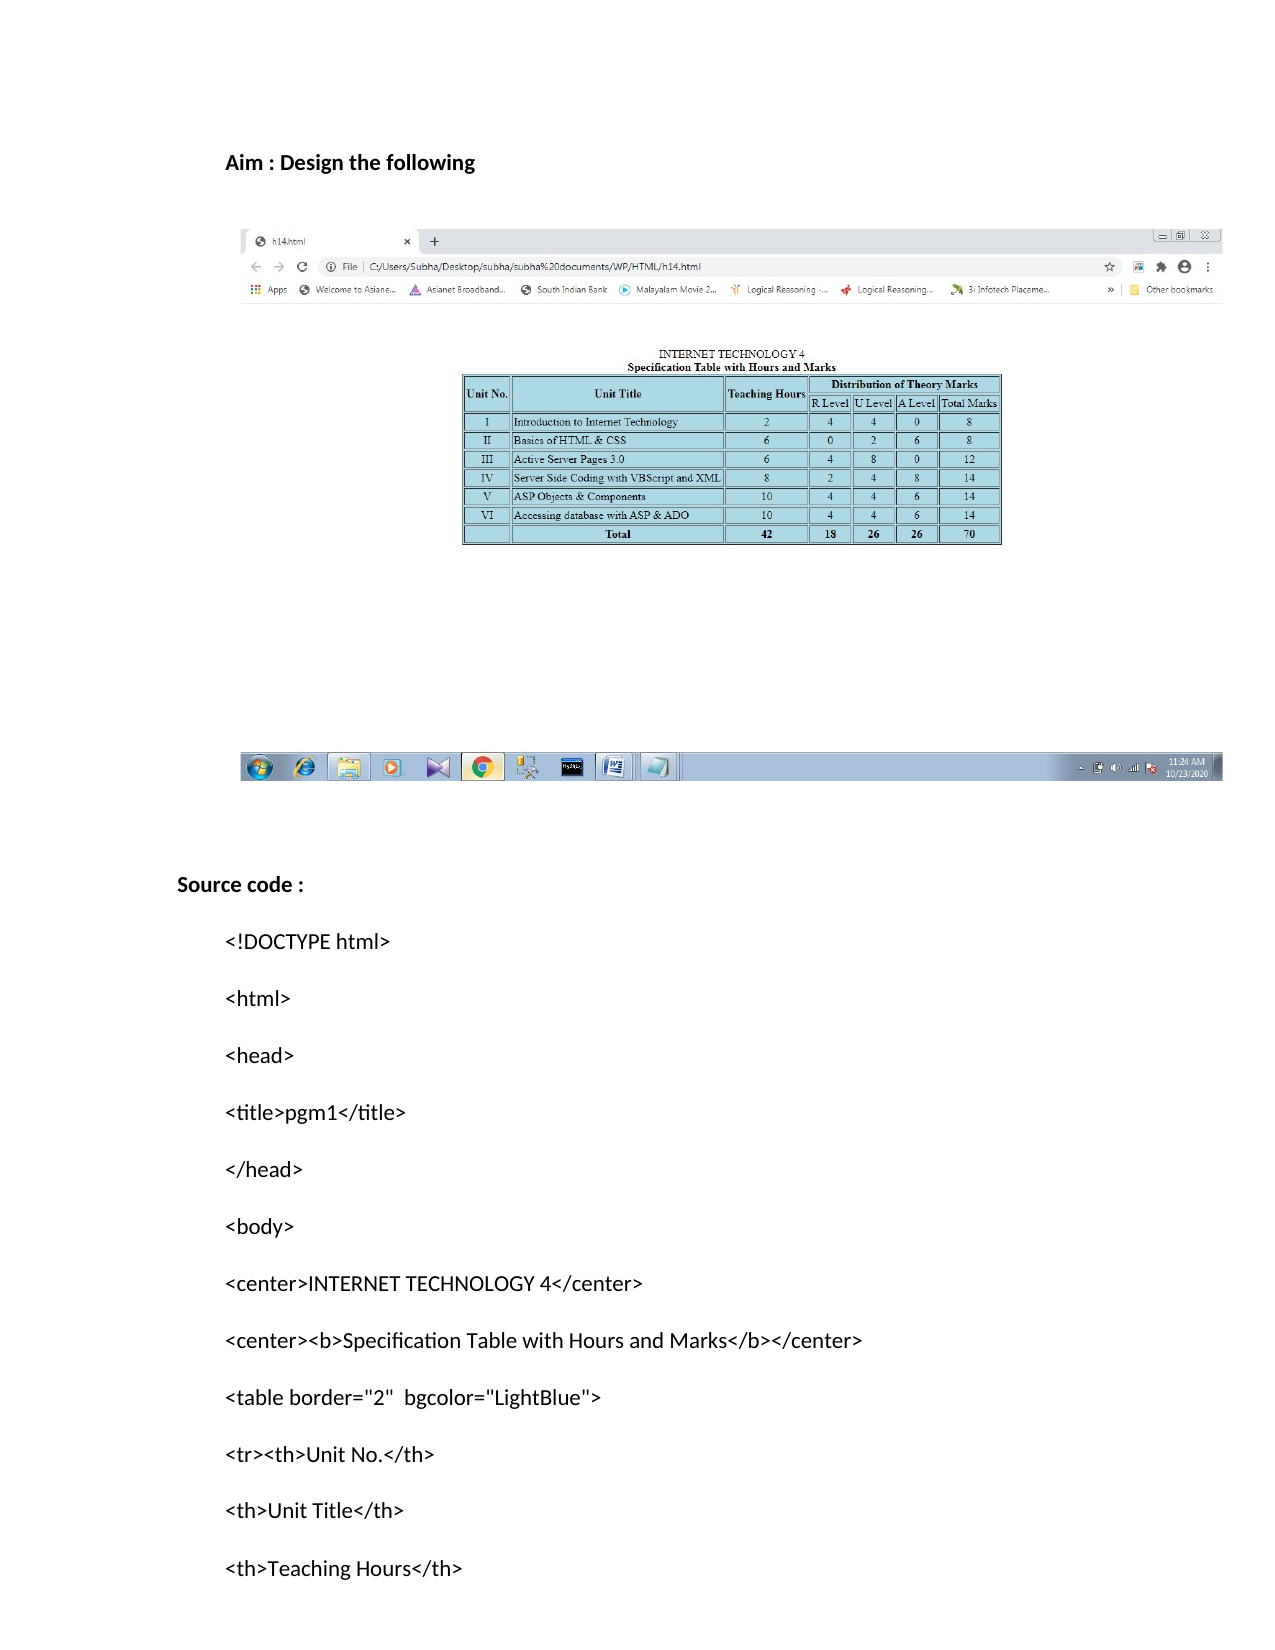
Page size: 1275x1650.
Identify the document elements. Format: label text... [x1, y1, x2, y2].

text Source code : [177, 870, 1214, 898]
text <html> [225, 984, 1214, 1012]
text <table border="2" bgcolor="LightBlue"> [225, 1383, 1214, 1411]
text <th>Unit Title</th> [225, 1497, 1214, 1525]
text <!DOCTYPE html> [225, 927, 1214, 956]
subtitle Aim : Design the following [225, 148, 1214, 176]
text <tr><th>Unit No.</th> [225, 1440, 1214, 1468]
picture [240, 229, 1223, 781]
text </head> [225, 1155, 1214, 1183]
text <title>pgm1</title> [225, 1098, 1214, 1126]
text <center>INTERNET TECHNOLOGY 4</center> [225, 1269, 1214, 1297]
text <body> [225, 1212, 1214, 1240]
text <head> [225, 1041, 1214, 1069]
text <center><b>Specification Table with Hours and Marks</b></center> [225, 1326, 1214, 1354]
text <th>Teaching Hours</th> [225, 1554, 1214, 1582]
